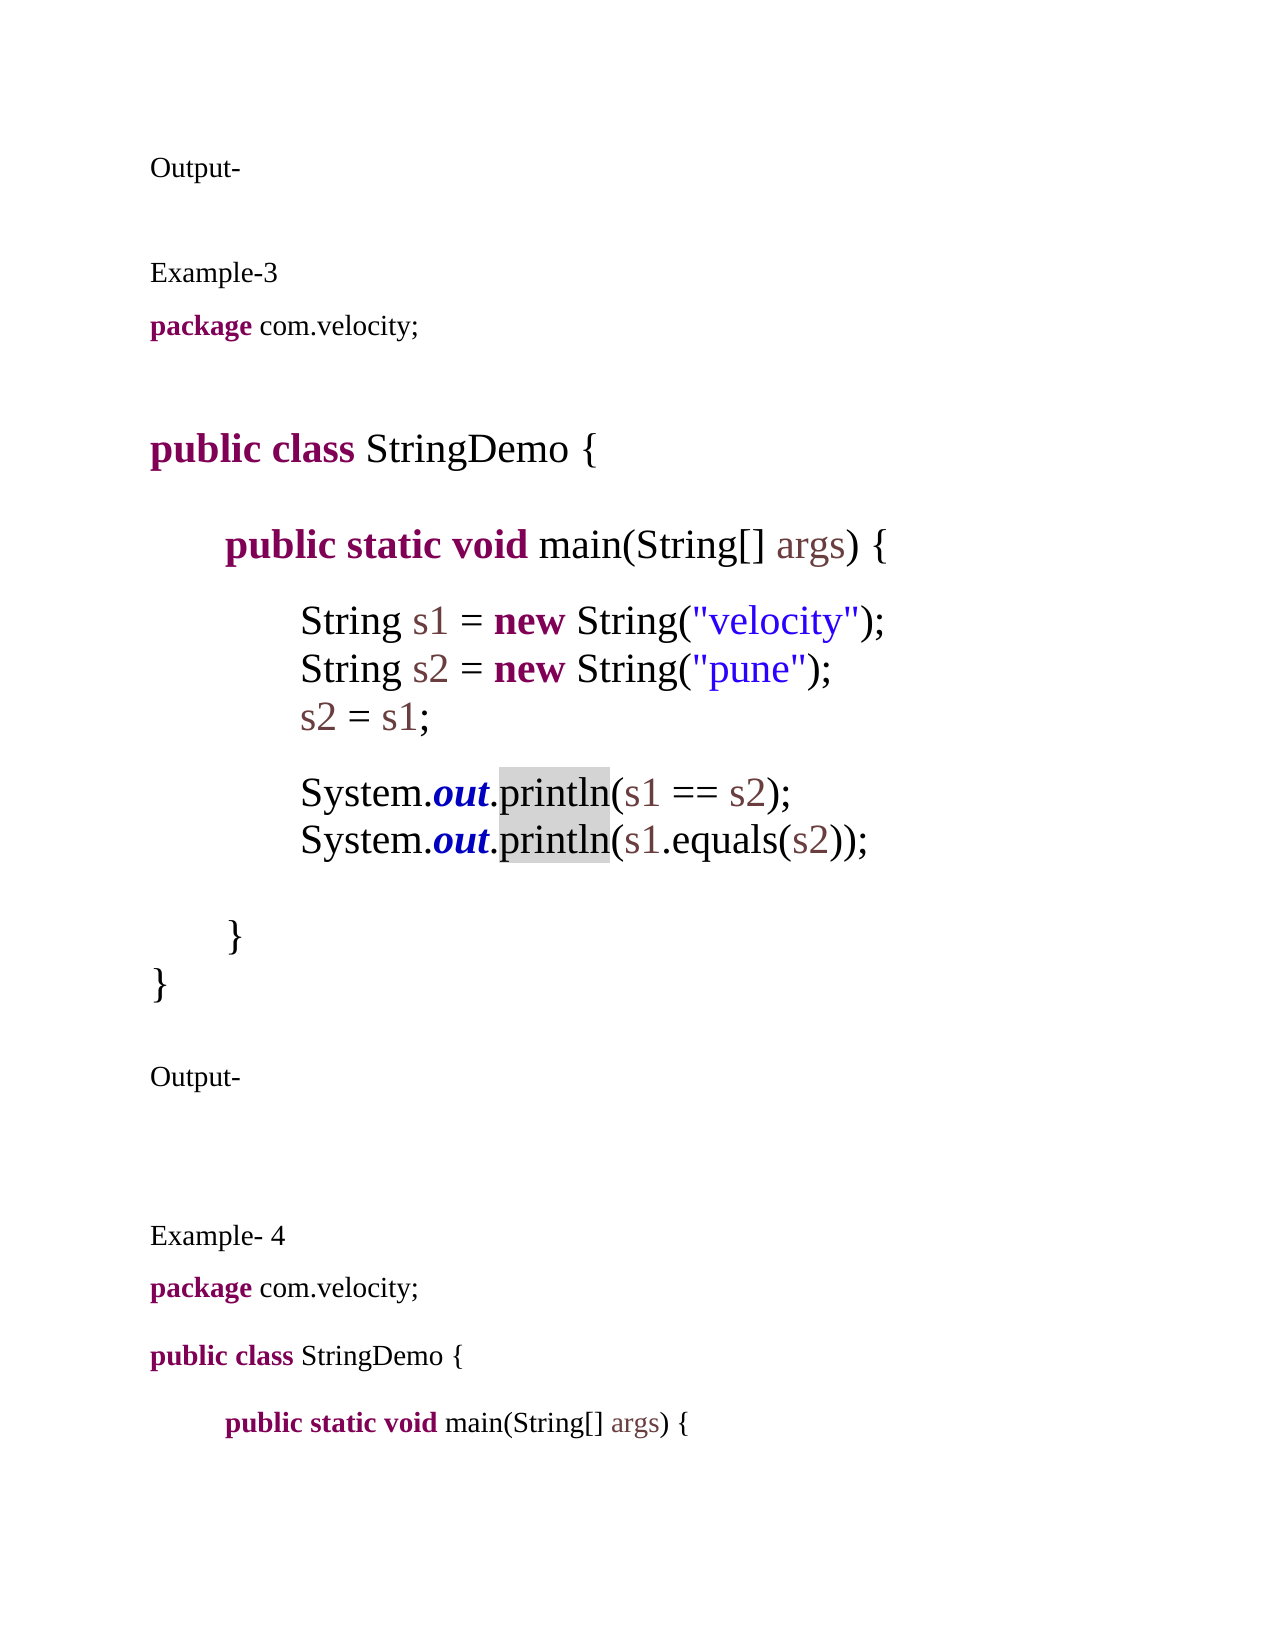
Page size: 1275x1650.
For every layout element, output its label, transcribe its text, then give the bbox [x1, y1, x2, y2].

text Example- 4 [150, 1218, 1125, 1251]
text System.out.println(s1.equals(s2)); [610, 815, 1125, 863]
text String s2 = new String("pune"); [150, 643, 1125, 691]
text s2 = s1; [150, 691, 1125, 739]
text package com.velocity; [150, 308, 1125, 342]
text System.out.println(s1.equals(s2)); [150, 815, 499, 863]
text Output- [150, 1059, 1125, 1093]
text } [150, 959, 1125, 1007]
text public static void main(String[] args) { [150, 519, 1125, 567]
text } [150, 911, 1125, 959]
text public class StringDemo { [150, 1338, 1125, 1371]
text package com.velocity; [150, 1271, 1125, 1304]
text System.out.println(s1 == s2); [150, 767, 499, 815]
text public class StringDemo { [150, 423, 1125, 471]
text Example-3 [150, 256, 1125, 289]
text String s1 = new String("velocity"); [150, 595, 1125, 643]
text System.out.println(s1 == s2); [610, 767, 1125, 815]
text Output- [150, 150, 1125, 183]
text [150, 1405, 1125, 1438]
